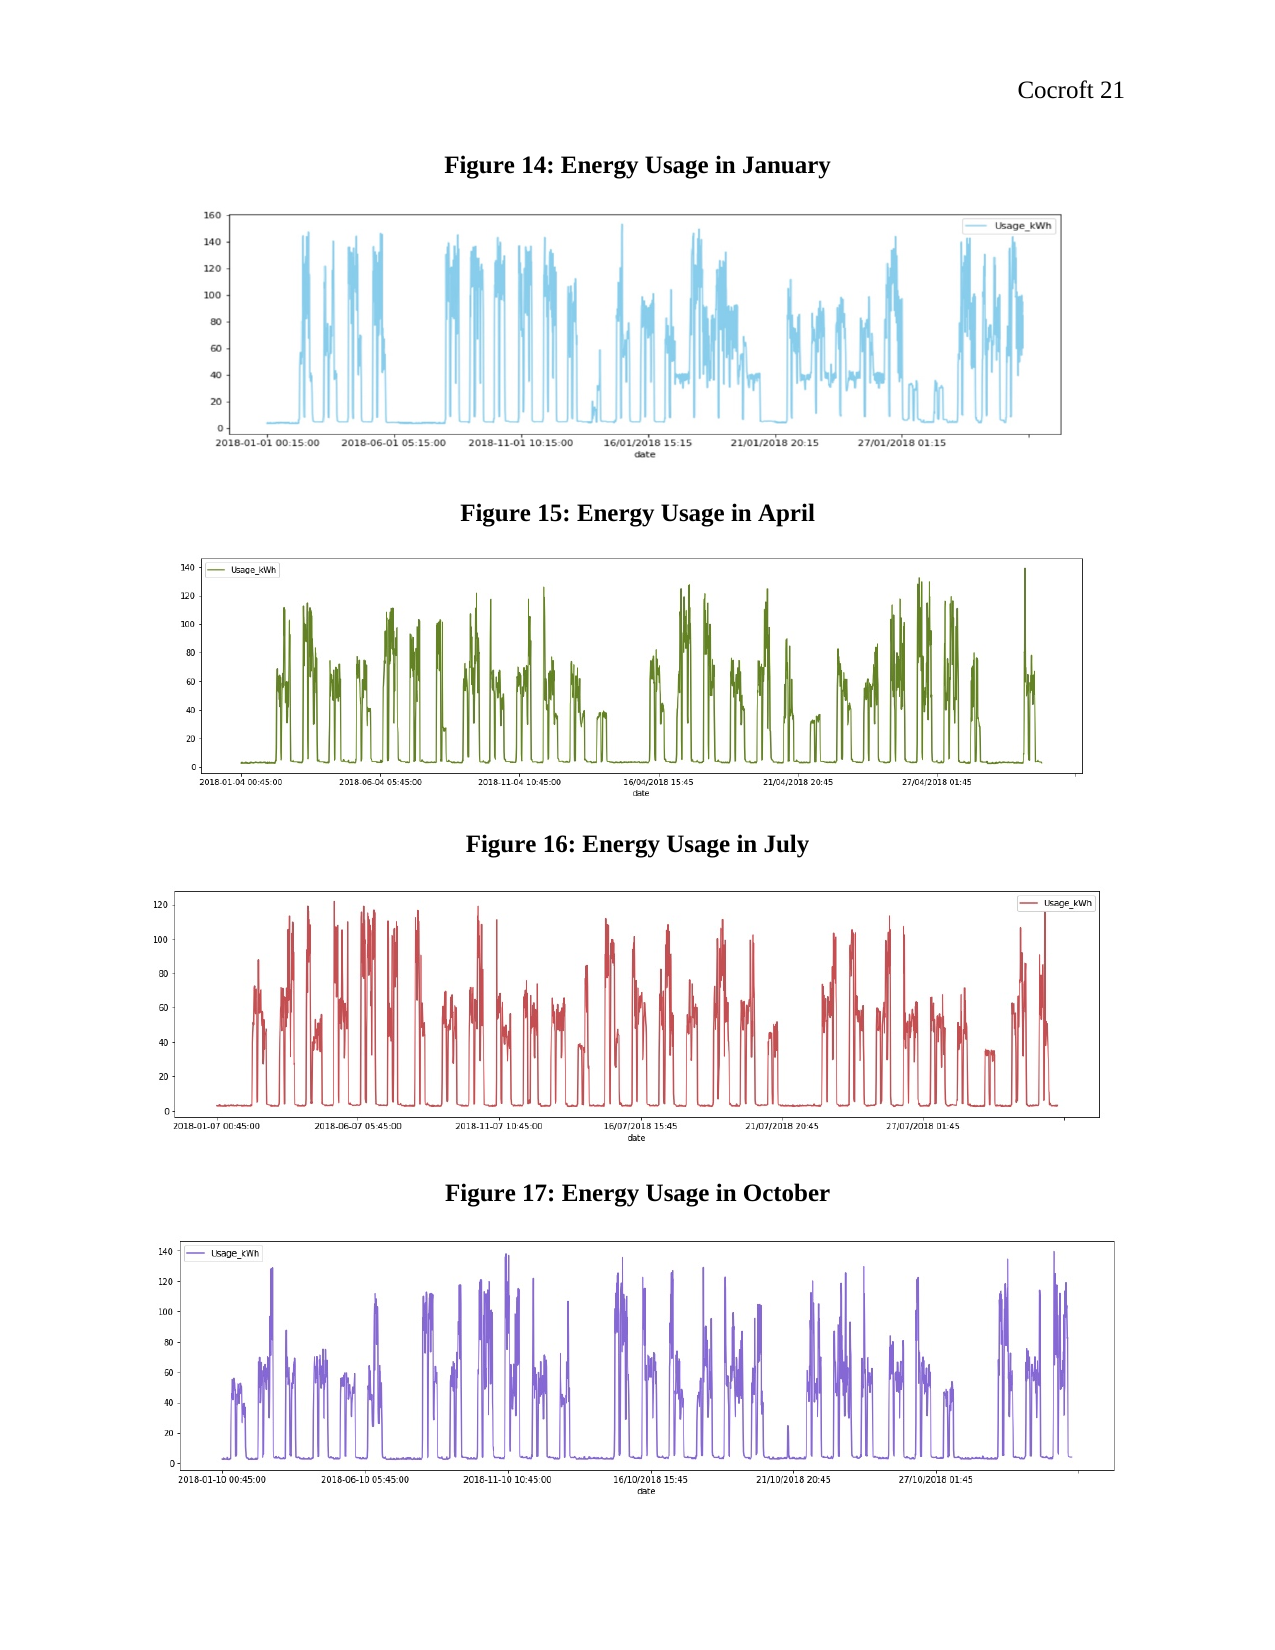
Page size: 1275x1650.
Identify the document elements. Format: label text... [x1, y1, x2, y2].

text Figure 17: Energy Usage in October [150, 1178, 1125, 1207]
picture [193, 207, 1082, 468]
picture [150, 886, 1125, 1148]
text Figure 16: Energy Usage in July [150, 829, 1125, 857]
text Figure 14: Energy Usage in January [150, 150, 1125, 179]
text Figure 15: Energy Usage in April [150, 498, 1125, 527]
picture [177, 555, 1098, 799]
picture [155, 1235, 1120, 1499]
